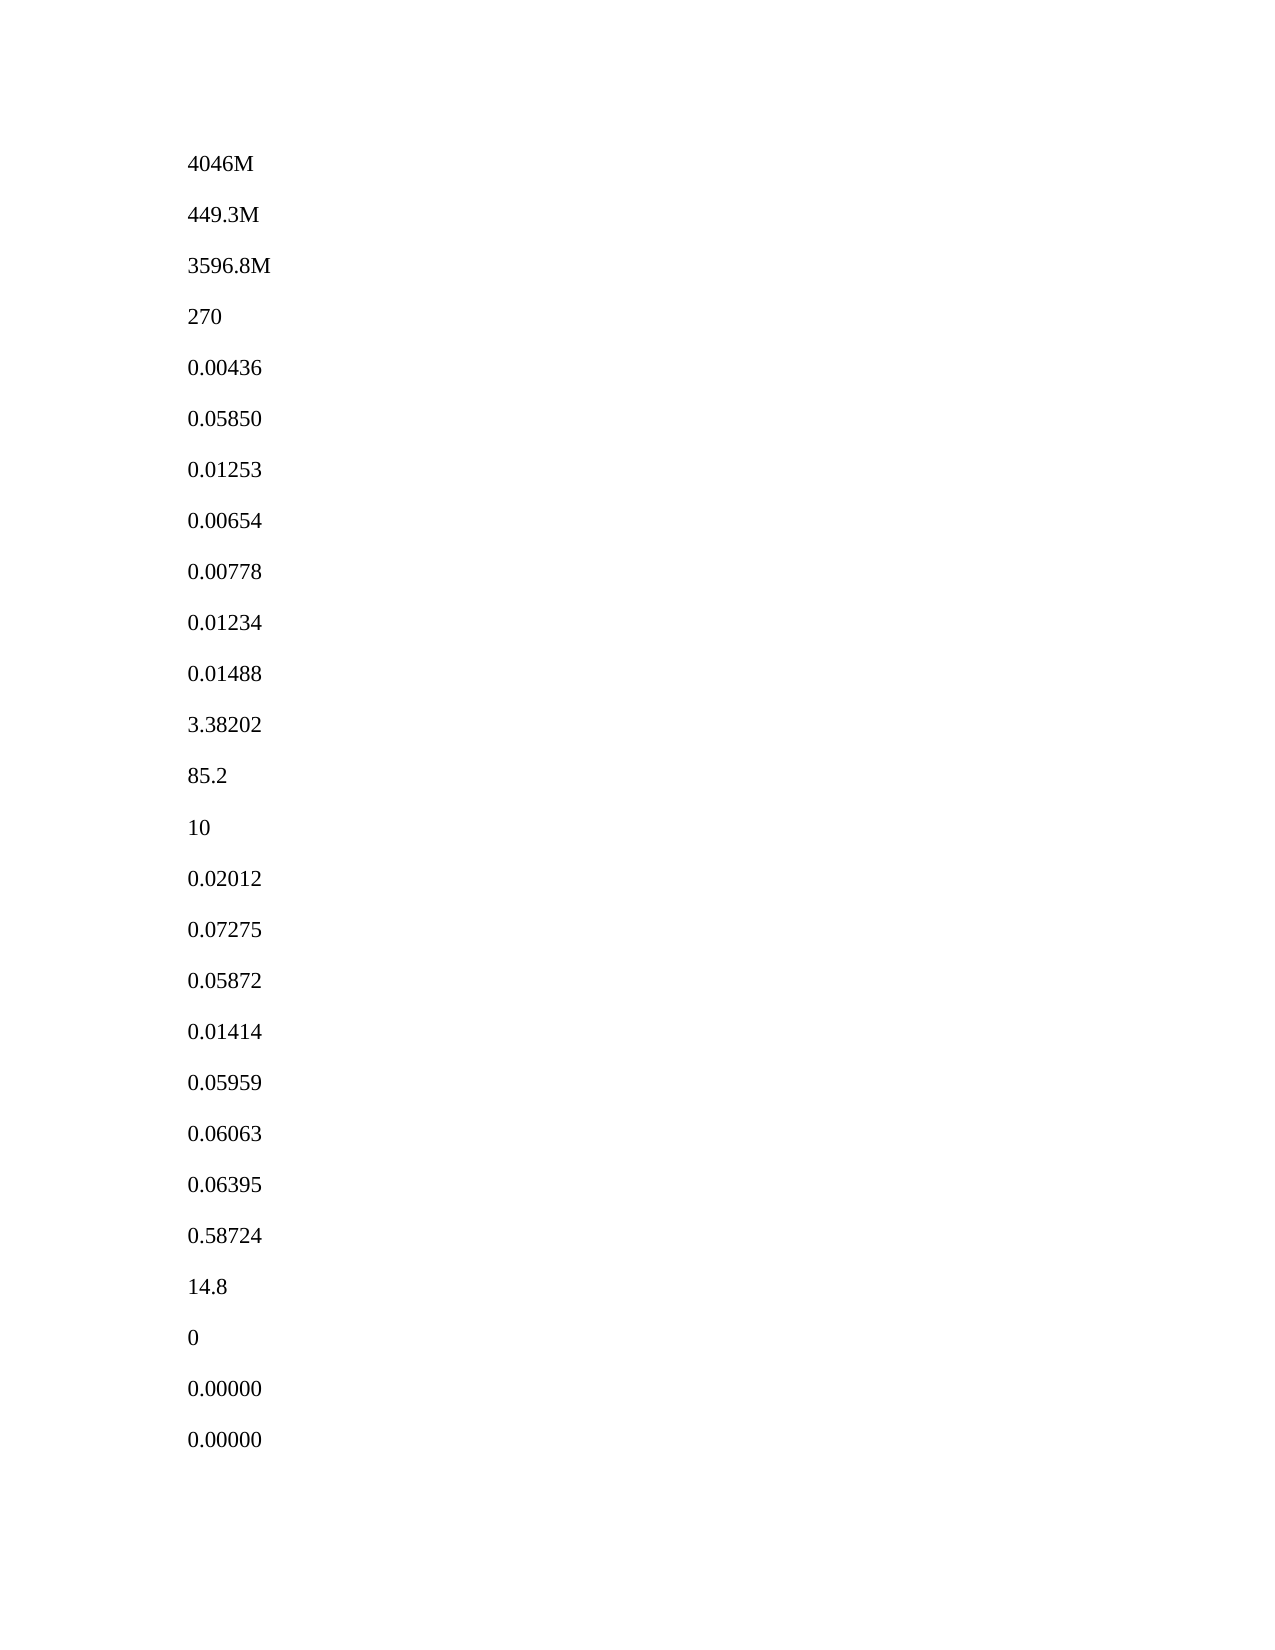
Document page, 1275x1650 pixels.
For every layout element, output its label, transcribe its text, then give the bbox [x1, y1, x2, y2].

table_cell 0.00000 [176, 1426, 1076, 1477]
table_cell 0.06395 [176, 1171, 1076, 1222]
table_cell 0.01488 [176, 660, 1076, 711]
table_cell 85.2 [176, 763, 1076, 813]
table_cell 0.01253 [176, 456, 1076, 507]
table_cell 14.8 [176, 1273, 1076, 1324]
table_cell 0.05959 [176, 1069, 1076, 1120]
table_cell 0.00778 [176, 558, 1076, 609]
table_cell 0.58724 [176, 1222, 1076, 1273]
table_cell 270 [176, 303, 1076, 354]
table_cell 0.02012 [176, 865, 1076, 916]
table_cell 0.01234 [176, 609, 1076, 660]
table_cell 0.00436 [176, 354, 1076, 405]
table_cell 10 [176, 814, 1076, 864]
table_cell 0 [176, 1324, 1076, 1375]
table_cell 3.38202 [176, 711, 1076, 762]
table_cell 0.00654 [176, 507, 1076, 558]
table_cell 3596.8M [176, 252, 1076, 303]
table_cell 0.01414 [176, 1018, 1076, 1069]
table_cell 0.05850 [176, 405, 1076, 456]
table_header 4046M [176, 150, 1076, 201]
table_cell 0.00000 [176, 1375, 1076, 1426]
table_cell 0.06063 [176, 1120, 1076, 1171]
table_cell 449.3M [176, 201, 1076, 252]
table_cell 0.05872 [176, 967, 1076, 1018]
table_cell 0.07275 [176, 916, 1076, 967]
